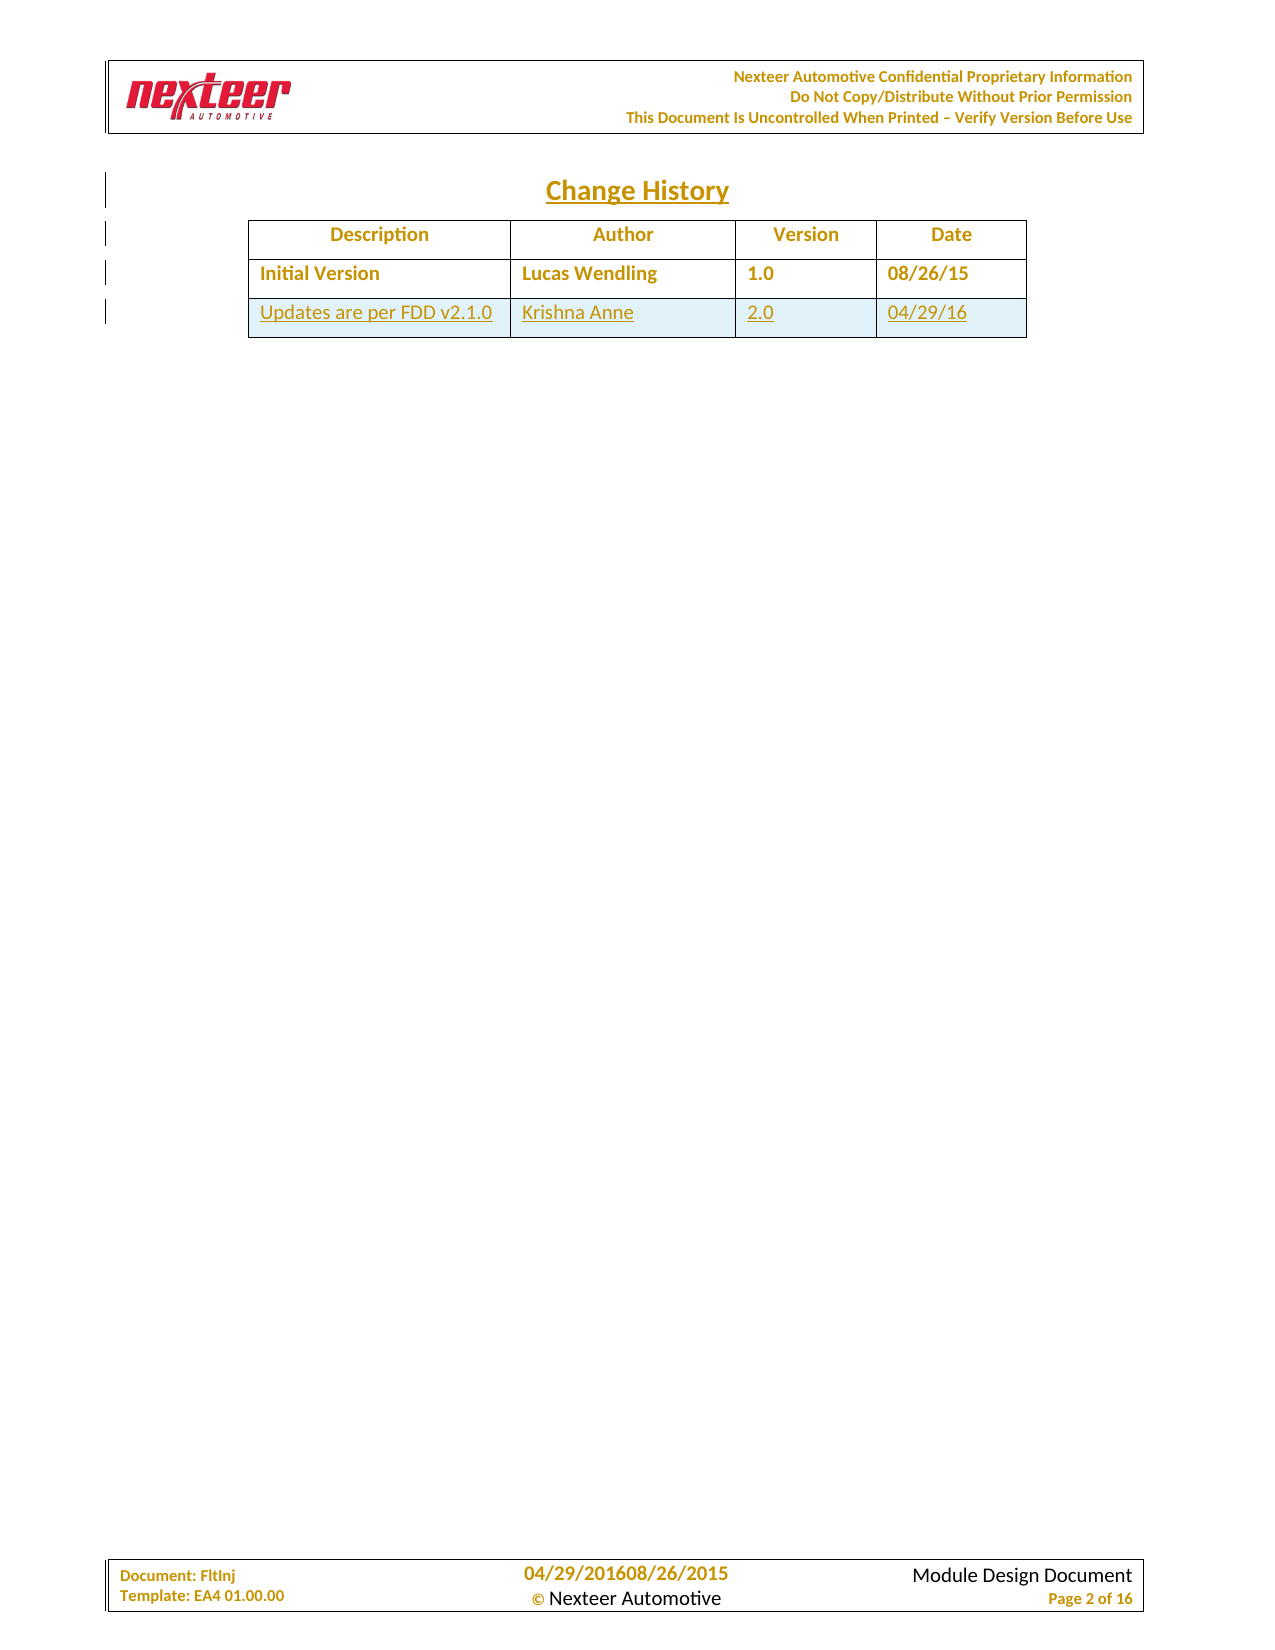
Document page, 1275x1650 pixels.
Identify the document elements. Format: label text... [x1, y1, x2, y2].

table_header Date [877, 221, 1026, 259]
table_cell 1.0 [736, 260, 876, 298]
table_cell Lucas Wendling [511, 260, 735, 298]
picture [120, 61, 295, 133]
table_header Description [249, 221, 510, 259]
table_cell Initial Version [249, 260, 510, 298]
text Saginaw, MI, USAChange History [120, 172, 1155, 207]
table_header Author [511, 221, 735, 259]
table_header Version [736, 221, 876, 259]
table_cell 08/26/15 [877, 260, 1026, 298]
